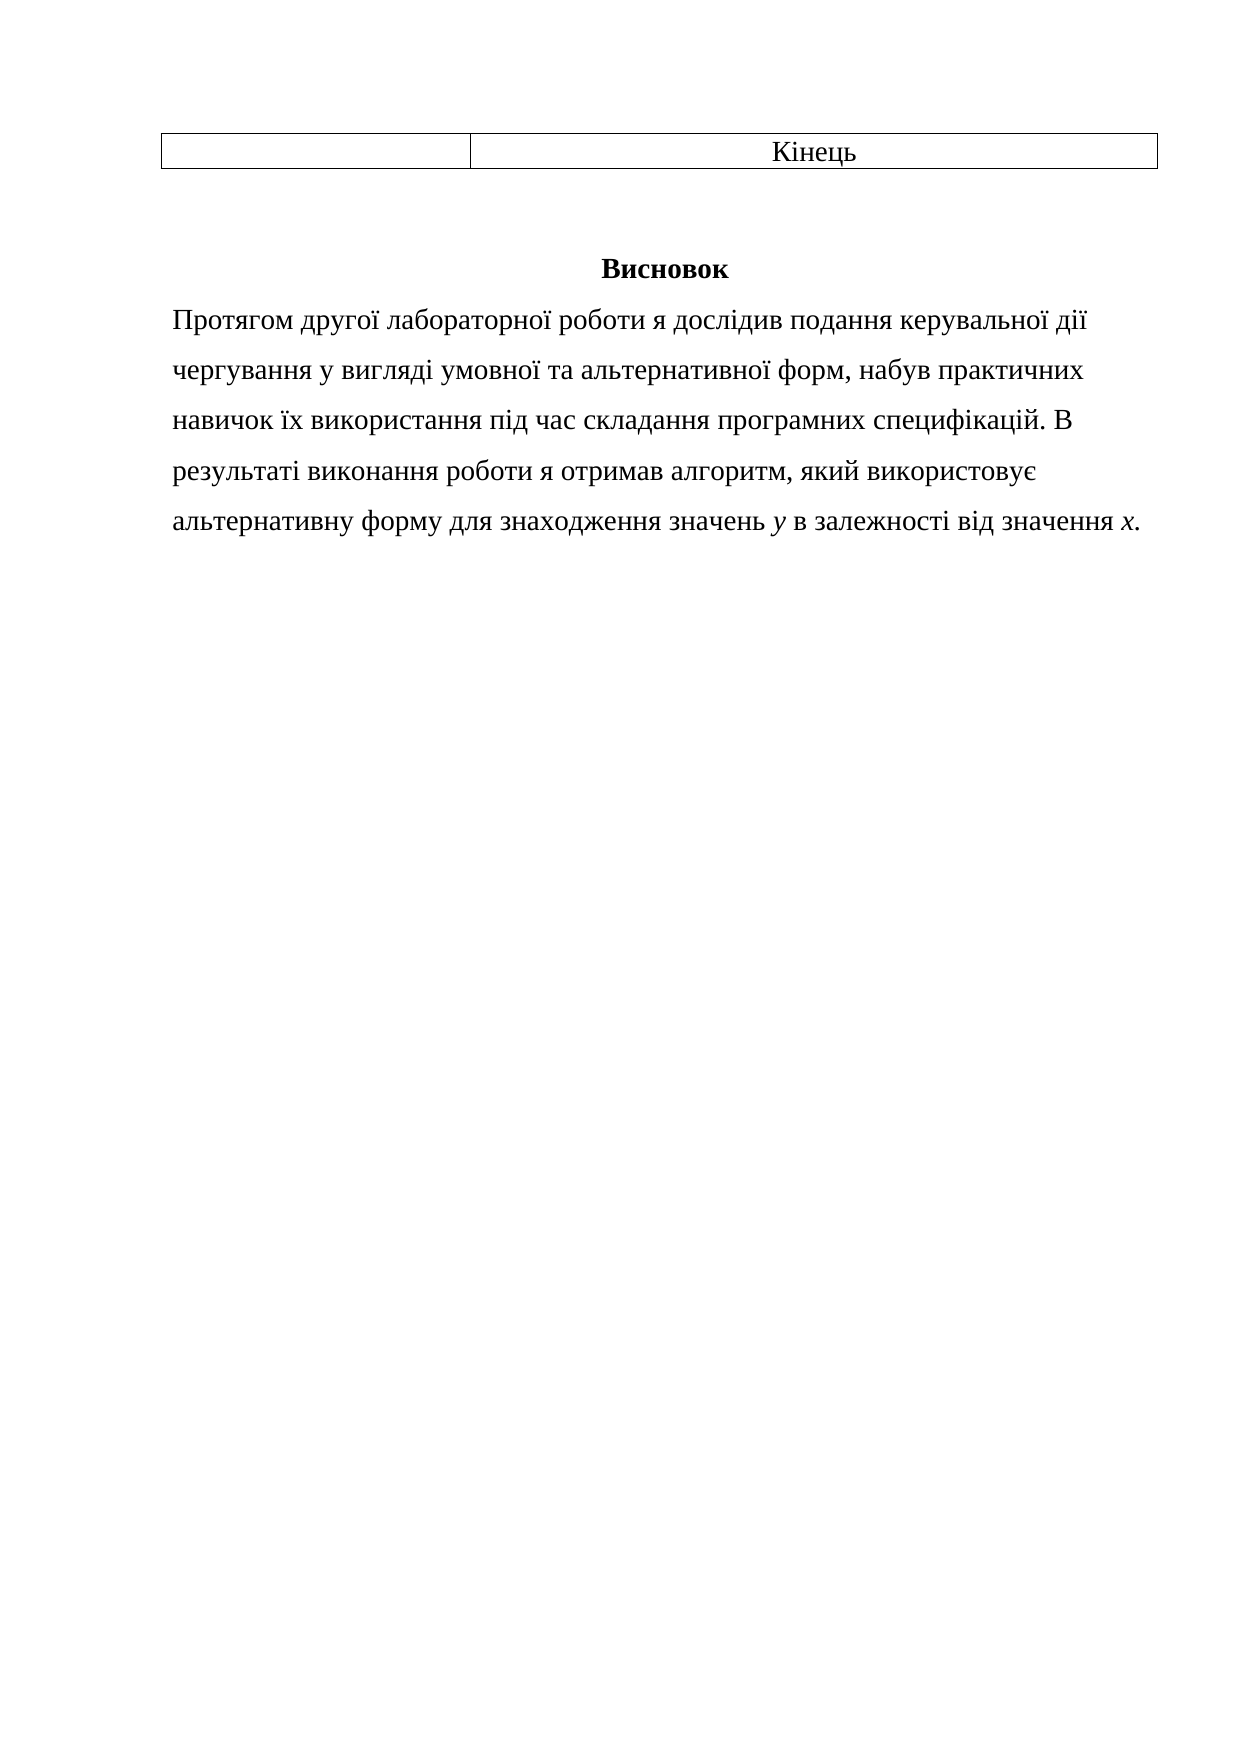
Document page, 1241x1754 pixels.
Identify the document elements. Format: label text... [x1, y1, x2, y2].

text Протягом другої лабораторної роботи я дослідив подання керувальної дії чергування у вигляді умовної та альтернативної форм, набув практичних навичок їх використання під час складання програмних специфікацій. В результаті виконання роботи я отримав алгоритм, який використовує альтернативну форму для знаходження значень y в залежності від значення x. [172, 302, 1163, 537]
table_cell Кінець [471, 134, 1157, 168]
table_cell [162, 134, 470, 168]
text Висновок [167, 169, 1163, 285]
